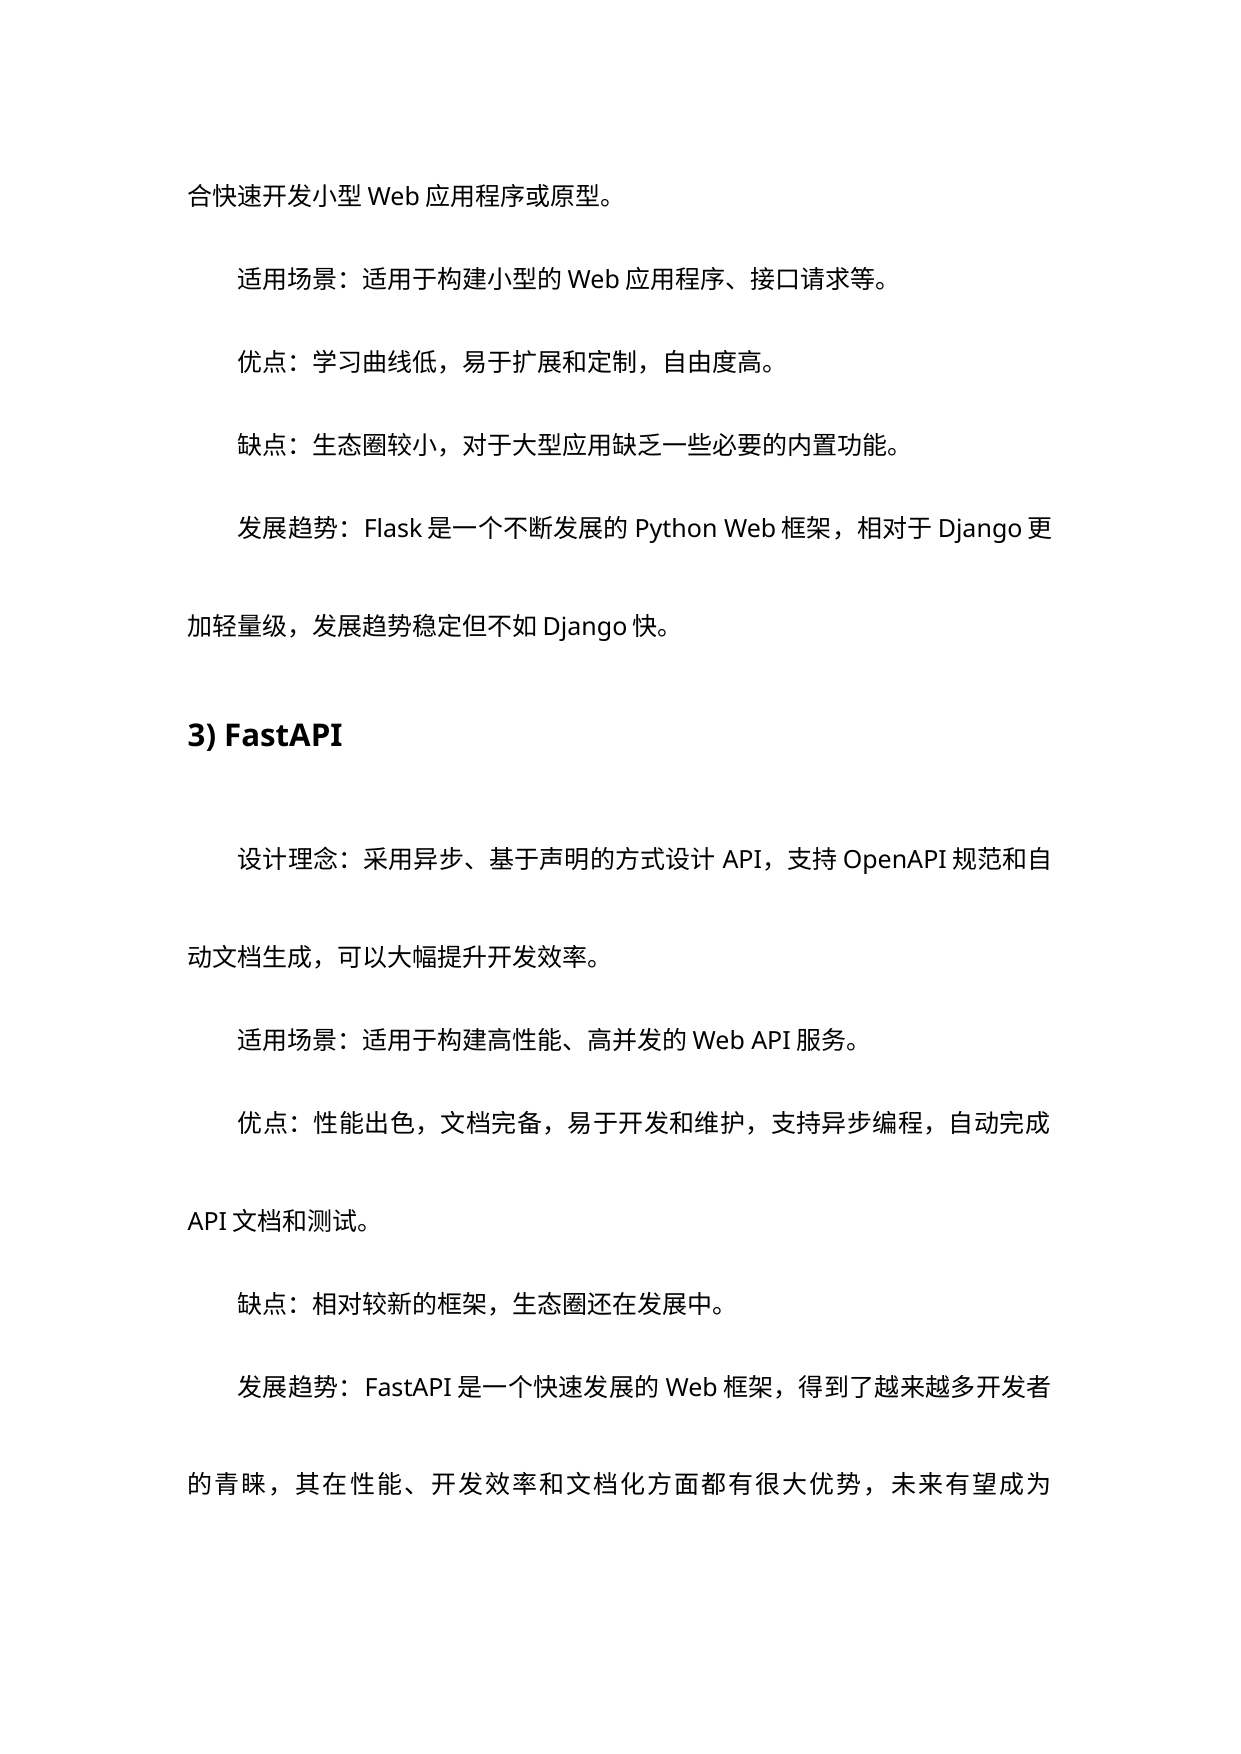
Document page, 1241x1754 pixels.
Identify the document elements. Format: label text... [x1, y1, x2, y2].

text 优点：性能出色，文档完备，易于开发和维护，支持异步编程，自动完成API文档和测试。 [187, 1089, 1053, 1252]
text 缺点：相对较新的框架，生态圈还在发展中。 [187, 1270, 1053, 1335]
text 优点：学习曲线低，易于扩展和定制，自由度高。 [187, 328, 1053, 393]
text 缺点：生态圈较小，对于大型应用缺乏一些必要的内置功能。 [187, 411, 1053, 476]
text 适用场景：适用于构建高性能、高并发的Web API服务。 [187, 1006, 1053, 1071]
subtitle 3) FastAPI [187, 702, 1053, 767]
text 适用场景：适用于构建小型的Web应用程序、接口请求等。 [187, 245, 1053, 310]
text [187, 162, 1053, 227]
text 发展趋势：Flask是一个不断发展的Python Web框架，相对于Django更加轻量级，发展趋势稳定但不如Django快。 [187, 494, 1053, 657]
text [187, 1353, 1053, 1515]
text 设计理念：采用异步、基于声明的方式设计API，支持OpenAPI规范和自动文档生成，可以大幅提升开发效率。 [187, 825, 1053, 988]
